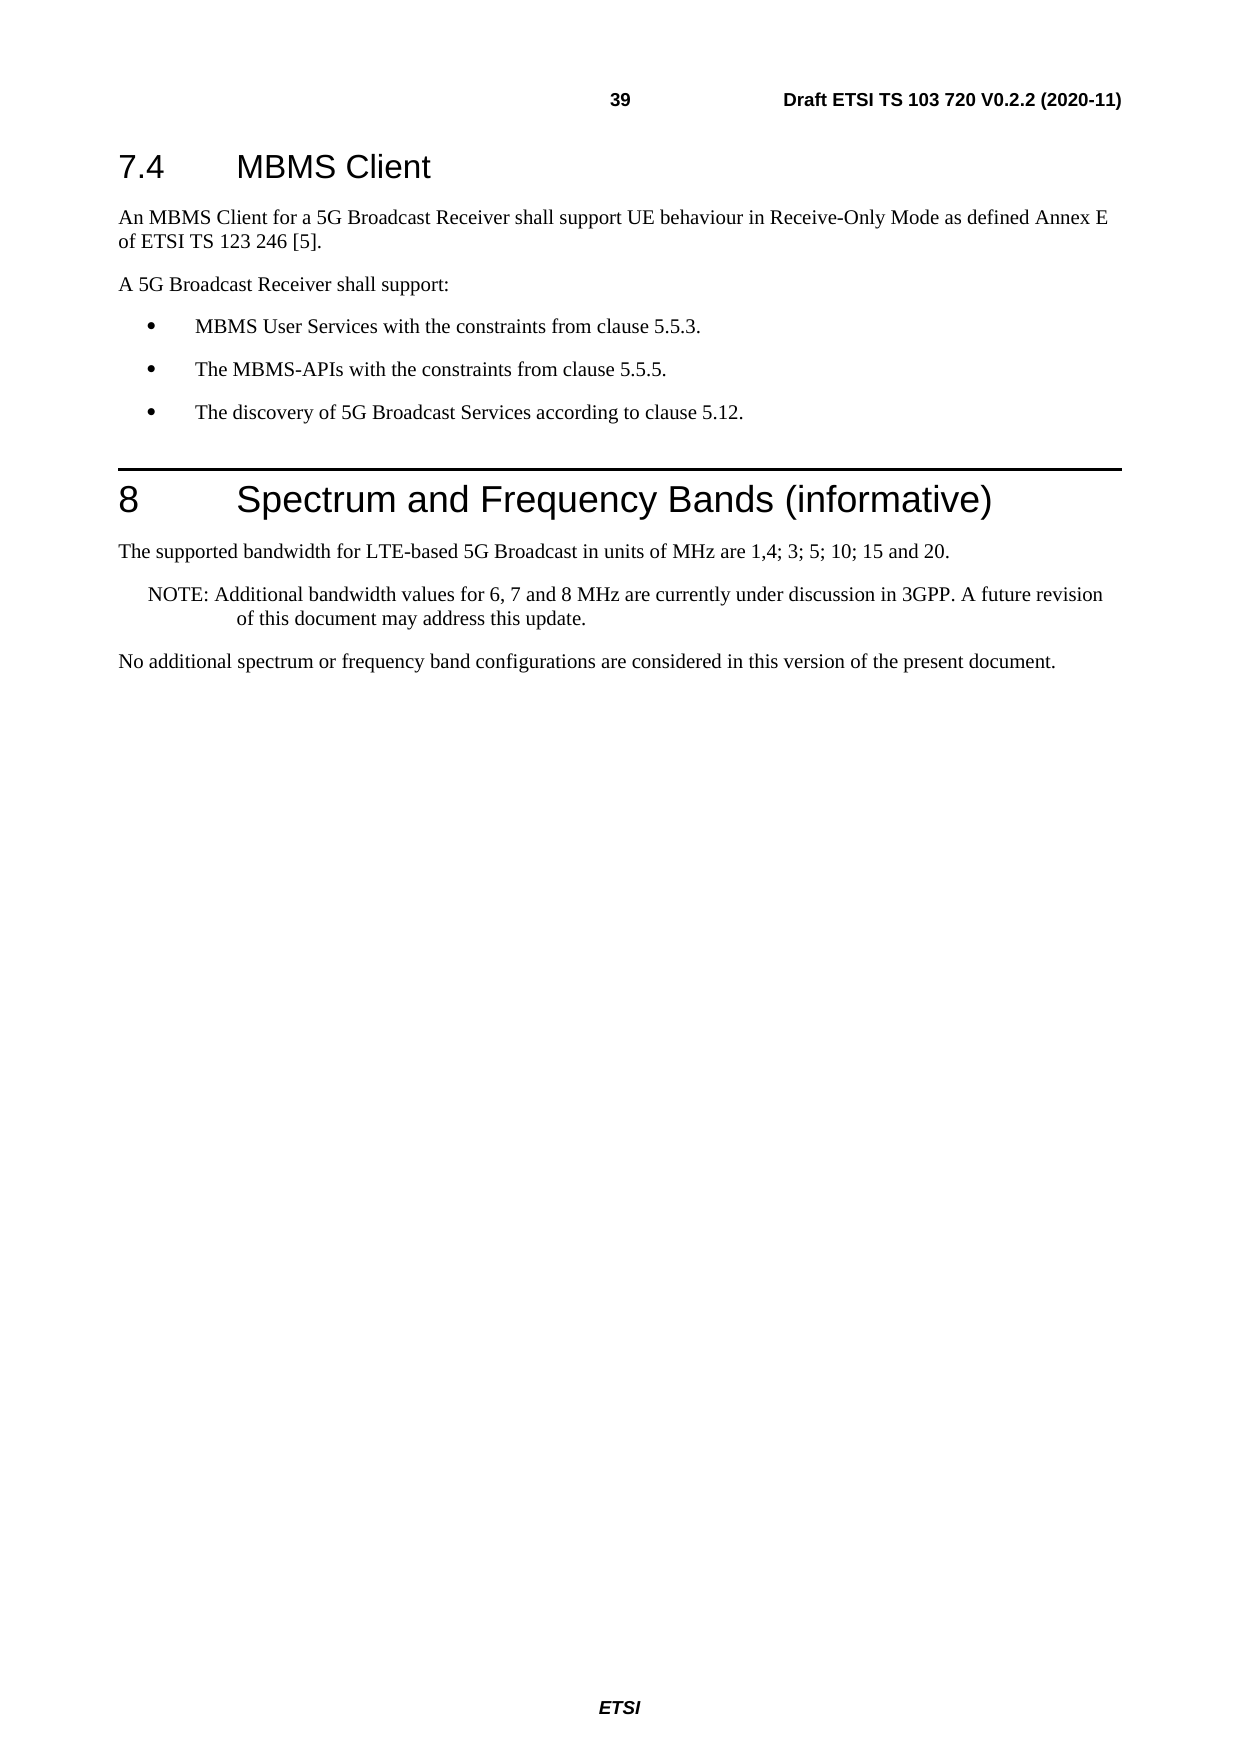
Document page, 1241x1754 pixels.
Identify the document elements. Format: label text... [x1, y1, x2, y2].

subtitle 7.4 MBMS Client [118, 148, 1122, 186]
text The supported bandwidth for LTE-based 5G Broadcast in units of MHz are 1,4; 3; 5; 10; 15 and 20. [118, 539, 1122, 563]
text The MBMS-APIs with the constraints from clause 5.5.5. [148, 357, 1122, 381]
text NOTE: Additional bandwidth values for 6, 7 and 8 MHz are currently under discussion in 3GPP. A future revision of this document may address this update. [148, 582, 1122, 630]
text No additional spectrum or frequency band configurations are considered in this version of the present document. [118, 649, 1122, 673]
text An MBMS Client for a 5G Broadcast Receiver shall support UE behaviour in Receive-Only Mode as defined Annex E of ETSI TS 123 246 [5]. [118, 205, 1122, 253]
subtitle 8 Spectrum and Frequency Bands (informative) [118, 471, 1122, 520]
text MBMS User Services with the constraints from clause 5.5.3. [148, 314, 1122, 338]
text The discovery of 5G Broadcast Services according to clause 5.12. [148, 400, 1122, 424]
text A 5G Broadcast Receiver shall support: [118, 272, 1122, 296]
